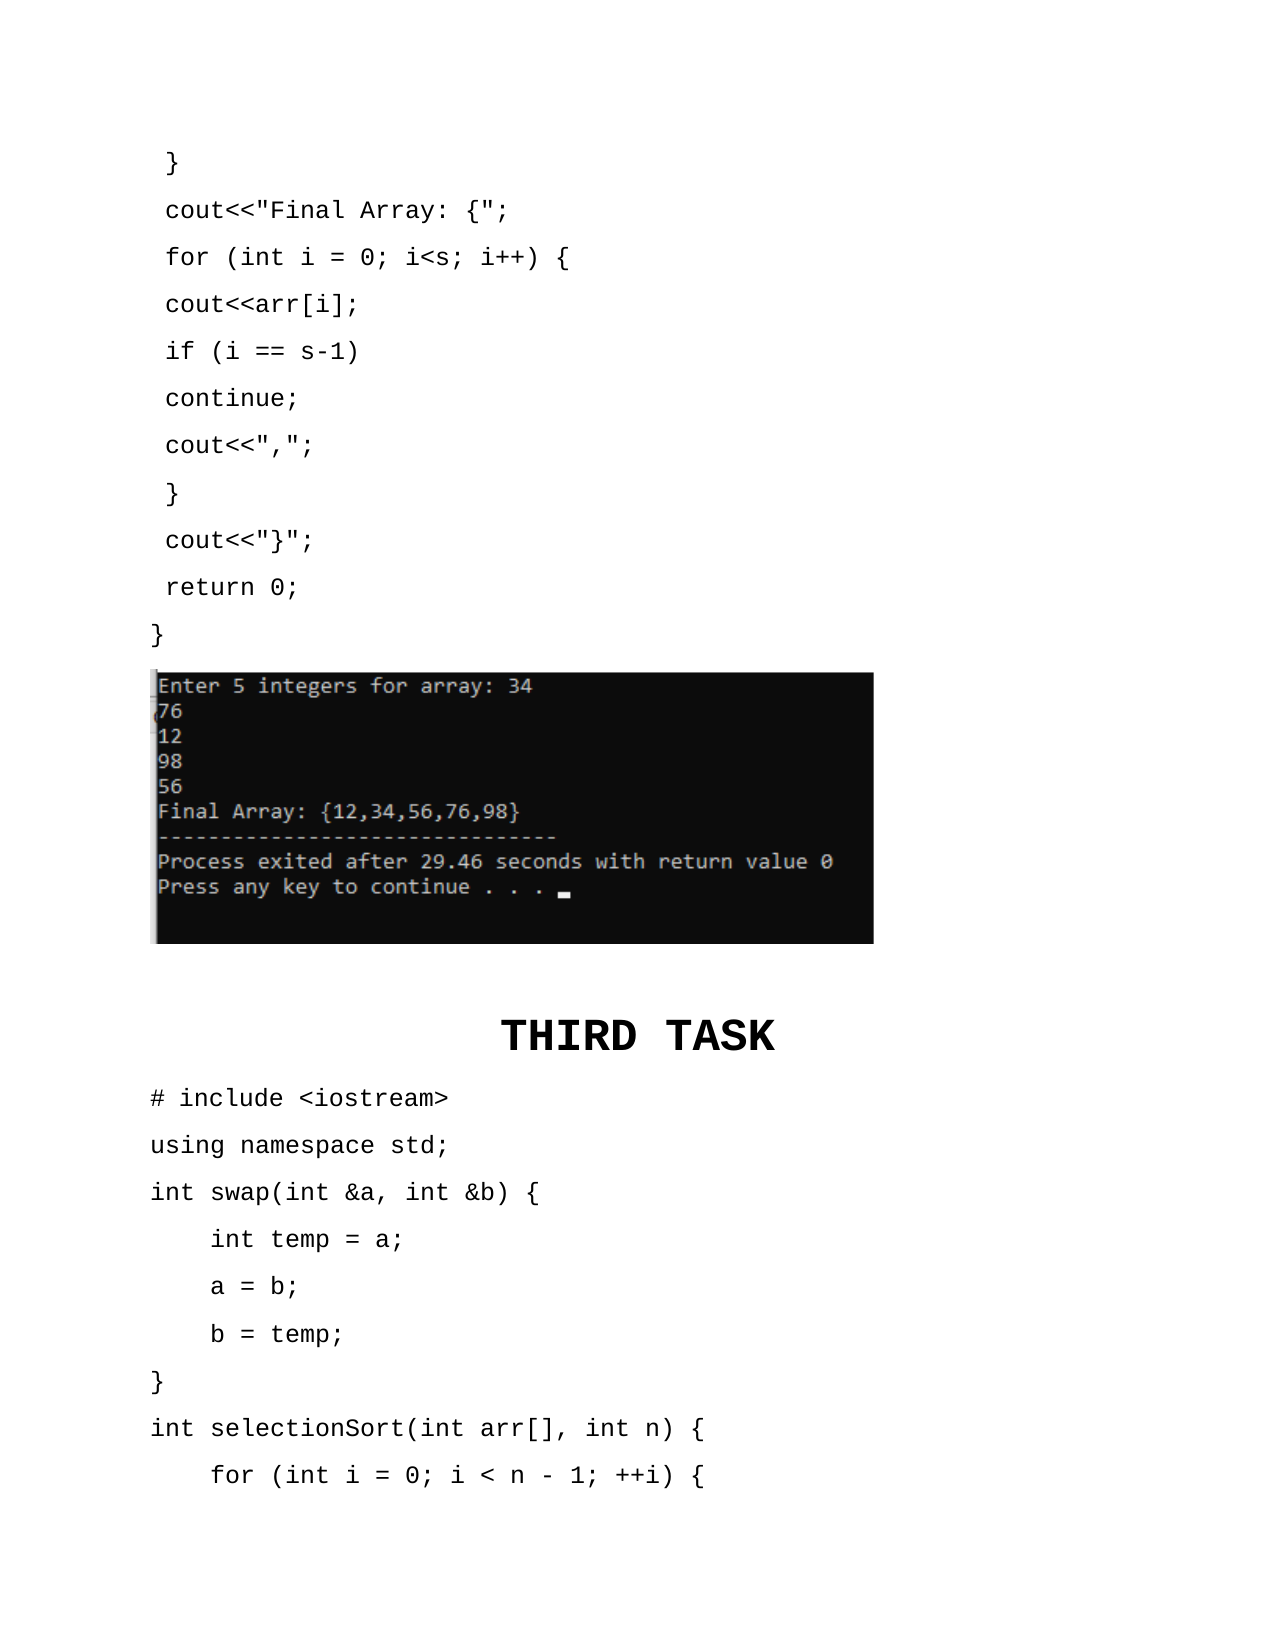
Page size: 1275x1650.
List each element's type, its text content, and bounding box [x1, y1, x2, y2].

text } [150, 480, 1125, 509]
text int swap(int &a, int &b) { [150, 1179, 1125, 1208]
text b = temp; [150, 1321, 1125, 1349]
text cout<<"Final Array: {"; [150, 197, 1125, 226]
text cout<<arr[i]; [150, 292, 1125, 320]
text int temp = a; [150, 1227, 1125, 1255]
text a = b; [150, 1274, 1125, 1302]
text continue; [150, 386, 1125, 414]
text cout<<","; [150, 433, 1125, 461]
text # include <iostream> [150, 1085, 1125, 1113]
text } [150, 622, 1125, 650]
text if (i == s-1) [150, 339, 1125, 367]
text return 0; [150, 575, 1125, 603]
text using namespace std; [150, 1132, 1125, 1161]
text for (int i = 0; i < n - 1; ++i) { [150, 1463, 1125, 1491]
text THIRD TASK [150, 1012, 1125, 1064]
picture [150, 669, 874, 944]
text for (int i = 0; i<s; i++) { [150, 244, 1125, 273]
text } [150, 1368, 1125, 1397]
text cout<<"}"; [150, 527, 1125, 556]
text } [150, 150, 1125, 178]
text int selectionSort(int arr[], int n) { [150, 1416, 1125, 1444]
